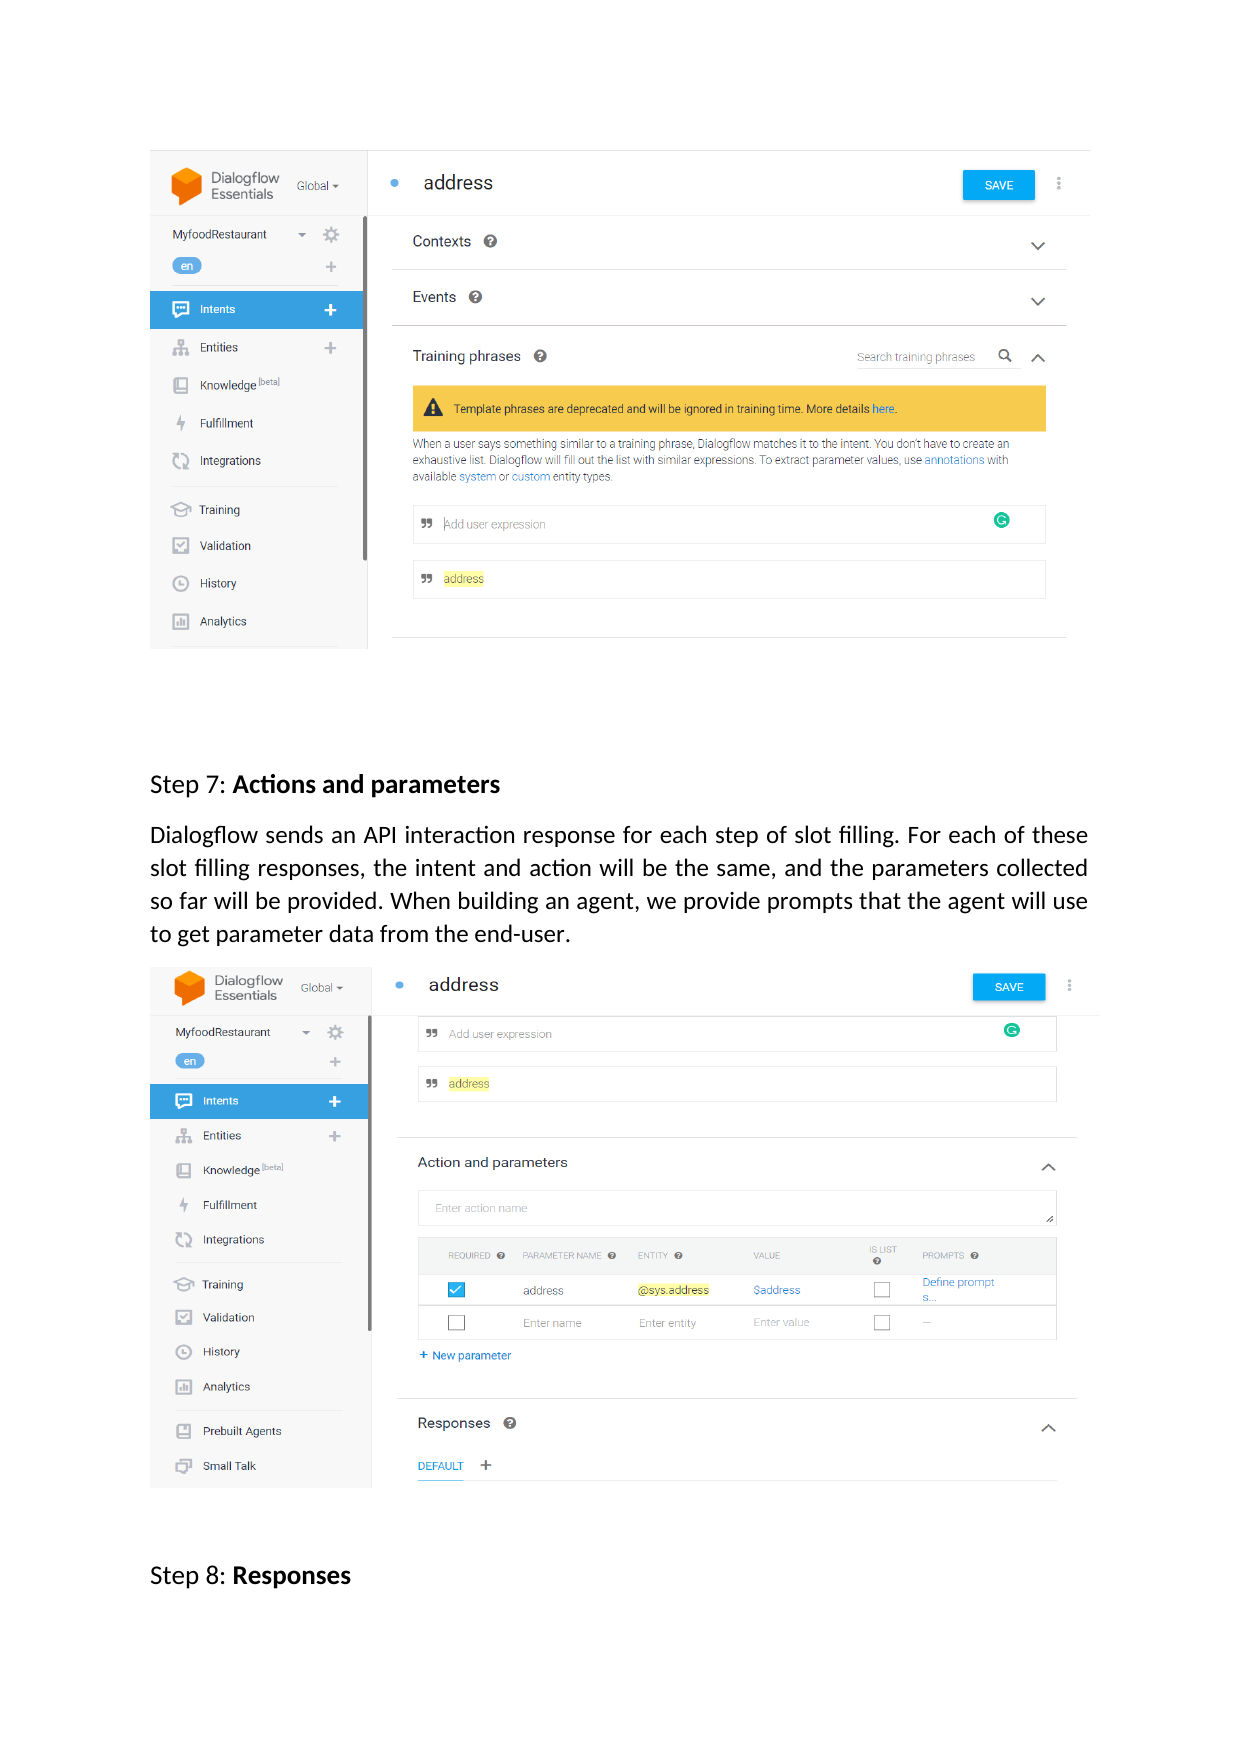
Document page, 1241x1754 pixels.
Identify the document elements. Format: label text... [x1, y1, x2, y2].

text Step 7: Actions and parameters [150, 767, 1090, 800]
picture [150, 967, 1100, 1488]
text Step 8: Responses [150, 1558, 1090, 1591]
picture [150, 150, 1091, 649]
text Dialogflow sends an API interaction response for each step of slot filling. For each of these slot filling responses, the intent and action will be the same, and the parameters collected so far will be provided. When building an agent, we provide prompts that the agent will use to get parameter data from the end-user. [150, 819, 1090, 948]
